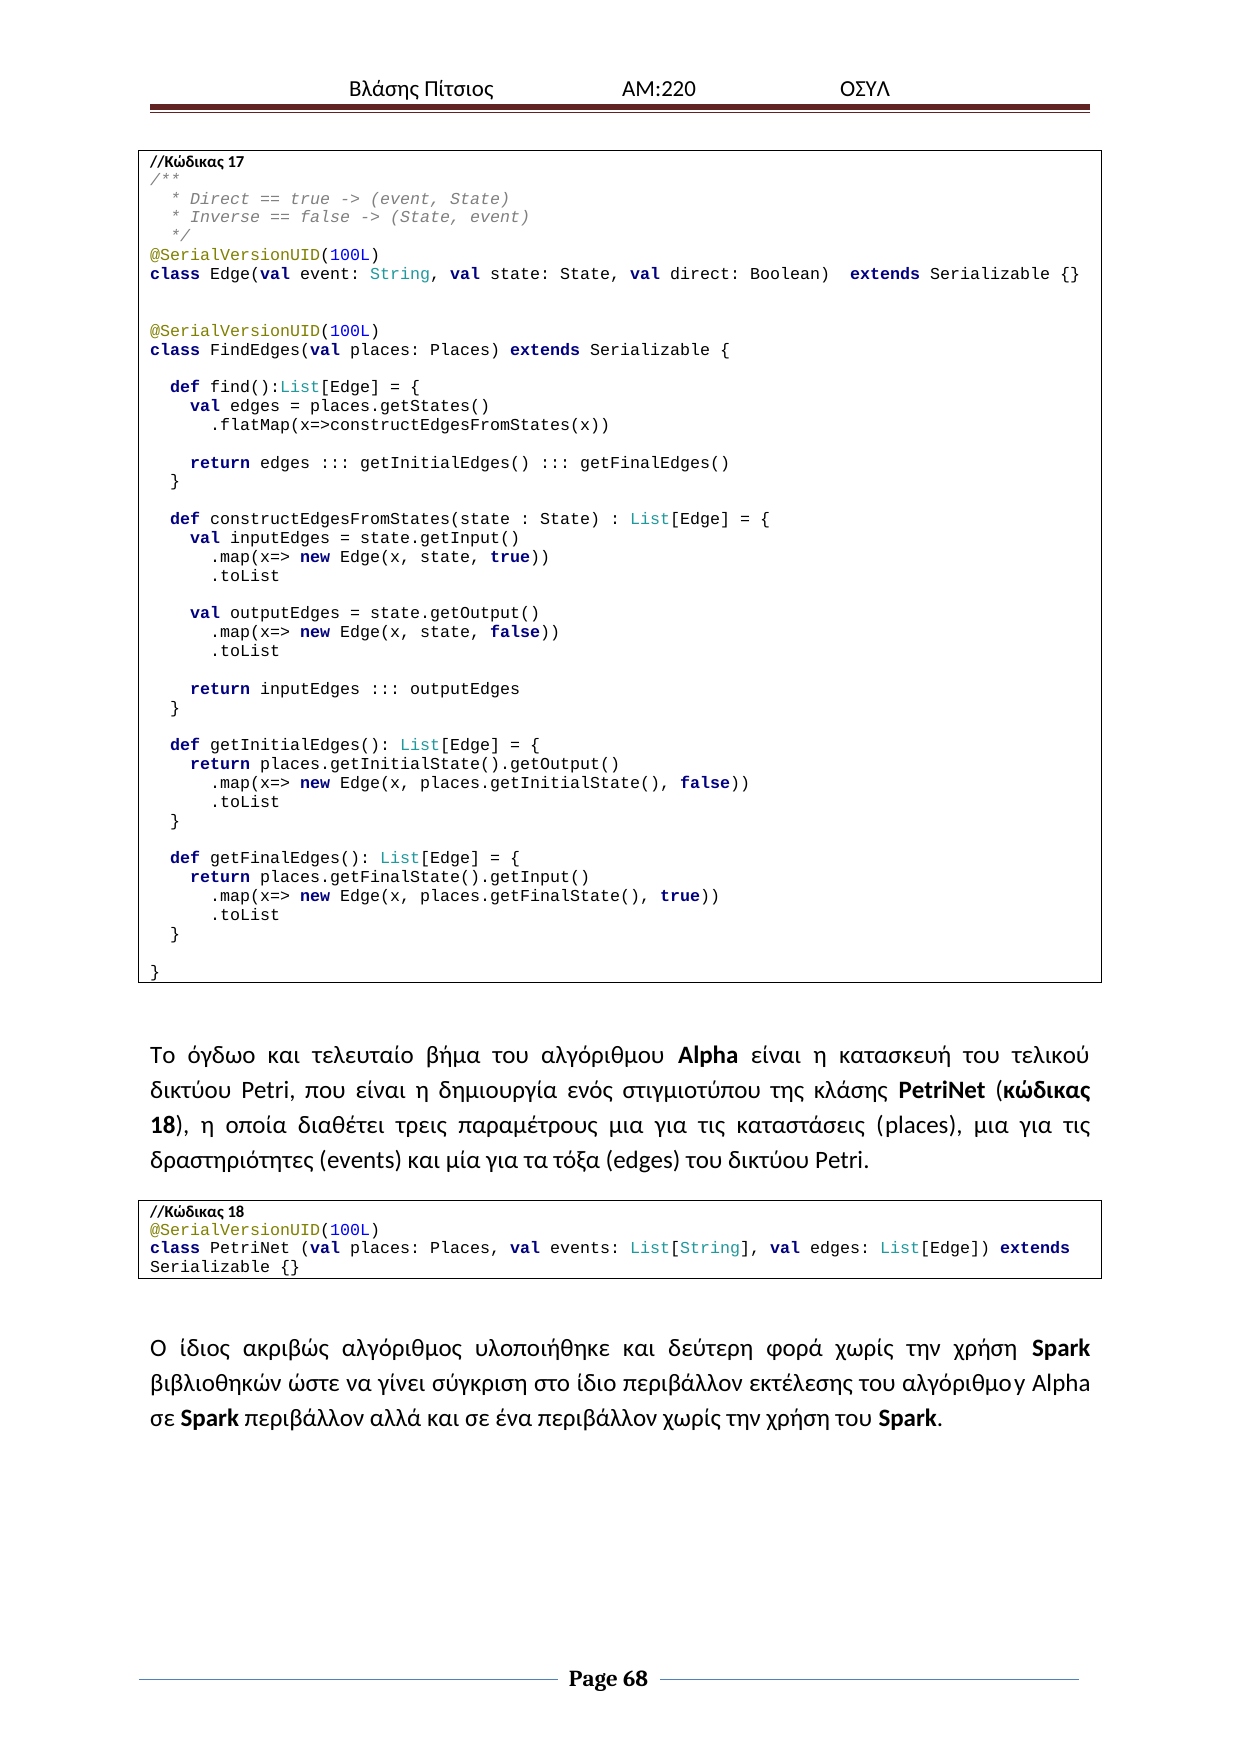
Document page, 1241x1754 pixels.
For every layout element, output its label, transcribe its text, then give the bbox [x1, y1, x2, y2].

text Το όγδωο και τελευταίο βήμα του αλγόριθμου Alpha είναι η κατασκευή του τελικού δικτύου Petri, που είναι η δημιουργία ενός στιγμιοτύπου της κλάσης PetriNet (κώδικας 18), η οποία διαθέτει τρεις παραμέτρους μια για τις καταστάσεις (places), μια για τις δραστηριότητες (events) και μία για τα τόξα (edges) του δικτύου Petri. [150, 1039, 1090, 1174]
text Ο ίδιος ακριβώς αλγόριθμος υλοποιήθηκε και δεύτερη φορά χωρίς την χρήση Spark βιβλιοθηκών ώστε να γίνει σύγκριση στο ίδιο περιβάλλον εκτέλεσης του αλγόριθμοy Alpha σε Spark περιβάλλον αλλά και σε ένα περιβάλλον χωρίς την χρήση του Spark. [150, 1332, 1090, 1432]
table_header //Κώδικας 18 @SerialVersionUID(100L) class PetriNet (val places: Places, val events: List[String], val edges: List[Edge]) extends Serializable {} [139, 1201, 1101, 1278]
